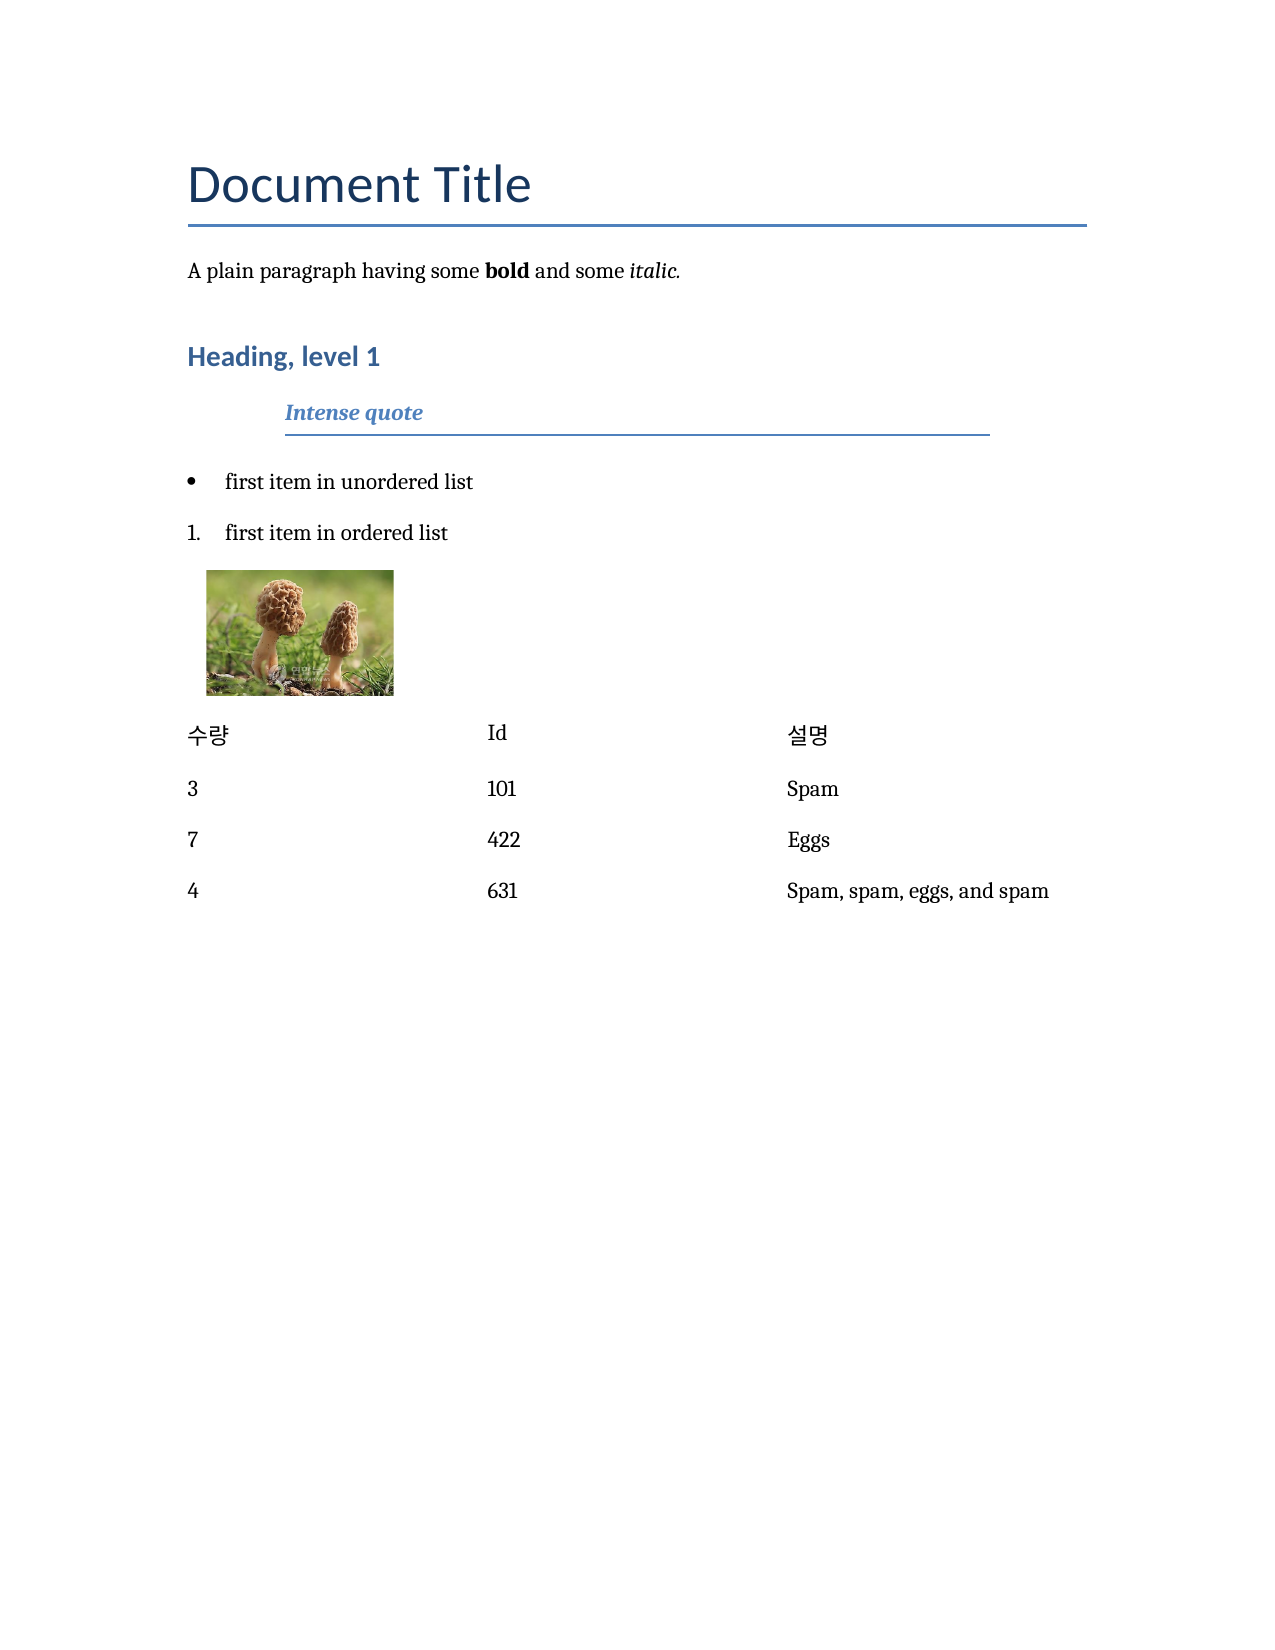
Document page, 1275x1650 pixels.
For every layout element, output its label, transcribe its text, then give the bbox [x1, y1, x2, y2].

list first item in unordered list [187, 468, 1087, 495]
table_cell Eggs [776, 827, 1076, 878]
table_cell 101 [476, 776, 776, 827]
table_header Id [476, 720, 776, 776]
subtitle Heading, level 1 [187, 338, 1087, 374]
table_cell 7 [176, 827, 476, 878]
text Intense quote [285, 400, 990, 434]
table_cell 631 [476, 878, 776, 929]
table_cell Spam [776, 776, 1076, 827]
title Document Title [187, 150, 1087, 227]
table_cell 4 [176, 878, 476, 929]
picture [206, 570, 394, 696]
table_cell 3 [176, 776, 476, 827]
table_header 수량 [176, 720, 476, 776]
list first item in ordered list [187, 519, 1087, 546]
table_cell 422 [476, 827, 776, 878]
table_header 설명 [776, 720, 1076, 776]
text A plain paragraph having some bold and some italic. [187, 258, 1087, 284]
table_cell Spam, spam, eggs, and spam [776, 878, 1076, 929]
